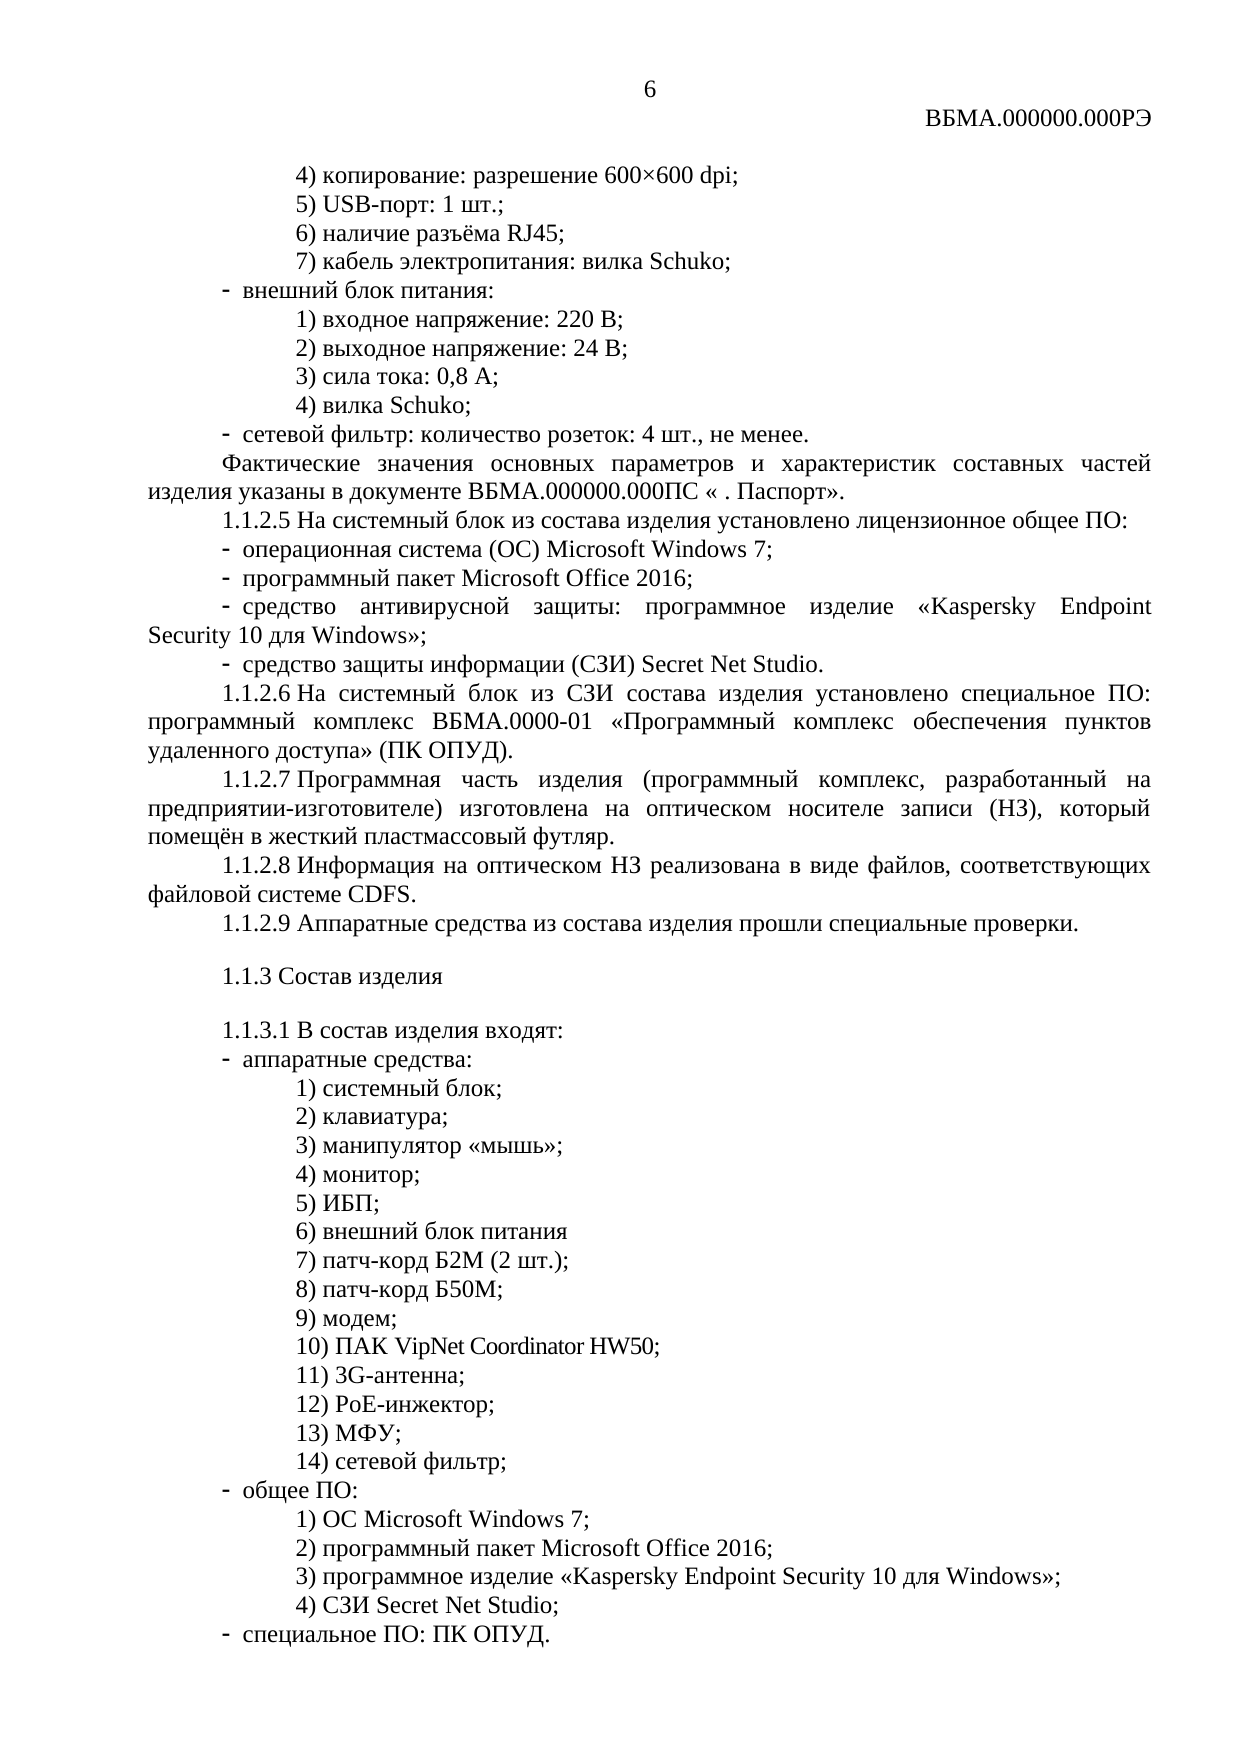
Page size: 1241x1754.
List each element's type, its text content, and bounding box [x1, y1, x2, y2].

text манипулятор «мышь»; [148, 1130, 1152, 1159]
text сетевой фильтр: количество розеток: 4 шт., не менее. [148, 419, 1152, 448]
text клавиатура; [148, 1101, 1152, 1130]
text специальное ПО: ПК ОПУД. [148, 1619, 1152, 1648]
text общее ПО: [148, 1475, 1152, 1504]
text На системный блок из состава изделия установлено лицензионное общее ПО: [148, 505, 1152, 534]
list программное изделие «Kaspersky Endpoint Security 10 для Windows»; [148, 1561, 1152, 1590]
text ПАК VipNet Coordinator HW50; [148, 1331, 1152, 1360]
text Состав изделия [148, 961, 1152, 990]
list вилка Schuko; [148, 390, 1152, 419]
text сетевой фильтр; [148, 1446, 1152, 1475]
list кабель электропитания: вилка Schuko; [148, 246, 1152, 275]
list ОС Microsoft Windows 7; [148, 1504, 1152, 1533]
text 3G-антенна; [148, 1360, 1152, 1389]
text патч-корд Б50М; [148, 1274, 1152, 1303]
list сила тока: 0,8 А; [148, 361, 1152, 390]
text В состав изделия входят: [148, 1015, 1152, 1044]
text Информация на оптическом НЗ реализована в виде файлов, соответствующих файловой системе CDFS. [148, 850, 1152, 908]
list входное напряжение: 220 В; [148, 304, 1152, 333]
text ИБП; [148, 1188, 1152, 1216]
text средство антивирусной защиты: программное изделие «Kaspersky Endpoint Security 10 для Windows»; [148, 591, 1152, 649]
text модем; [148, 1303, 1152, 1331]
text Аппаратные средства из состава изделия прошли специальные проверки. [148, 908, 1152, 936]
text патч-корд Б2М (2 шт.); [148, 1245, 1152, 1274]
text На системный блок из СЗИ состава изделия установлено специальное ПО: программный комплекс ВБМА.0000-01 «Программный комплекс обеспечения пунктов удаленного доступа» (ПК ОПУД). [148, 678, 1152, 764]
text PoE-инжектор; [148, 1389, 1152, 1418]
list программный пакет Microsoft Office 2016; [148, 1533, 1152, 1561]
text Программная часть изделия (программный комплекс, разработанный на предприятии-изготовителе) изготовлена на оптическом носителе записи (НЗ), который помещён в жесткий пластмассовый футляр. [148, 764, 1152, 850]
list наличие разъёма RJ45; [148, 218, 1152, 246]
text операционная система (ОС) Microsoft Windows 7; [148, 534, 1152, 563]
text аппаратные средства: [148, 1044, 1152, 1073]
list выходное напряжение: 24 В; [148, 333, 1152, 361]
list системный блок; [148, 1073, 1152, 1101]
list СЗИ Secret Net Studio; [148, 1590, 1152, 1619]
text МФУ; [148, 1418, 1152, 1446]
text внешний блок питания [148, 1216, 1152, 1245]
text Фактические значения основных параметров и характеристик составных частей изделия указаны в документе ВБМА.000000.000ПС «Пункт удаленного доступа. Паспорт». [148, 448, 1152, 505]
text средство защиты информации (СЗИ) Secret Net Studio. [148, 649, 1152, 678]
text программный пакет Microsoft Office 2016; [148, 563, 1152, 591]
text монитор; [148, 1159, 1152, 1188]
text внешний блок питания: [148, 275, 1152, 304]
list USB-порт: 1 шт.; [148, 189, 1152, 218]
list копирование: разрешение 600×600 dpi; [148, 160, 1152, 189]
